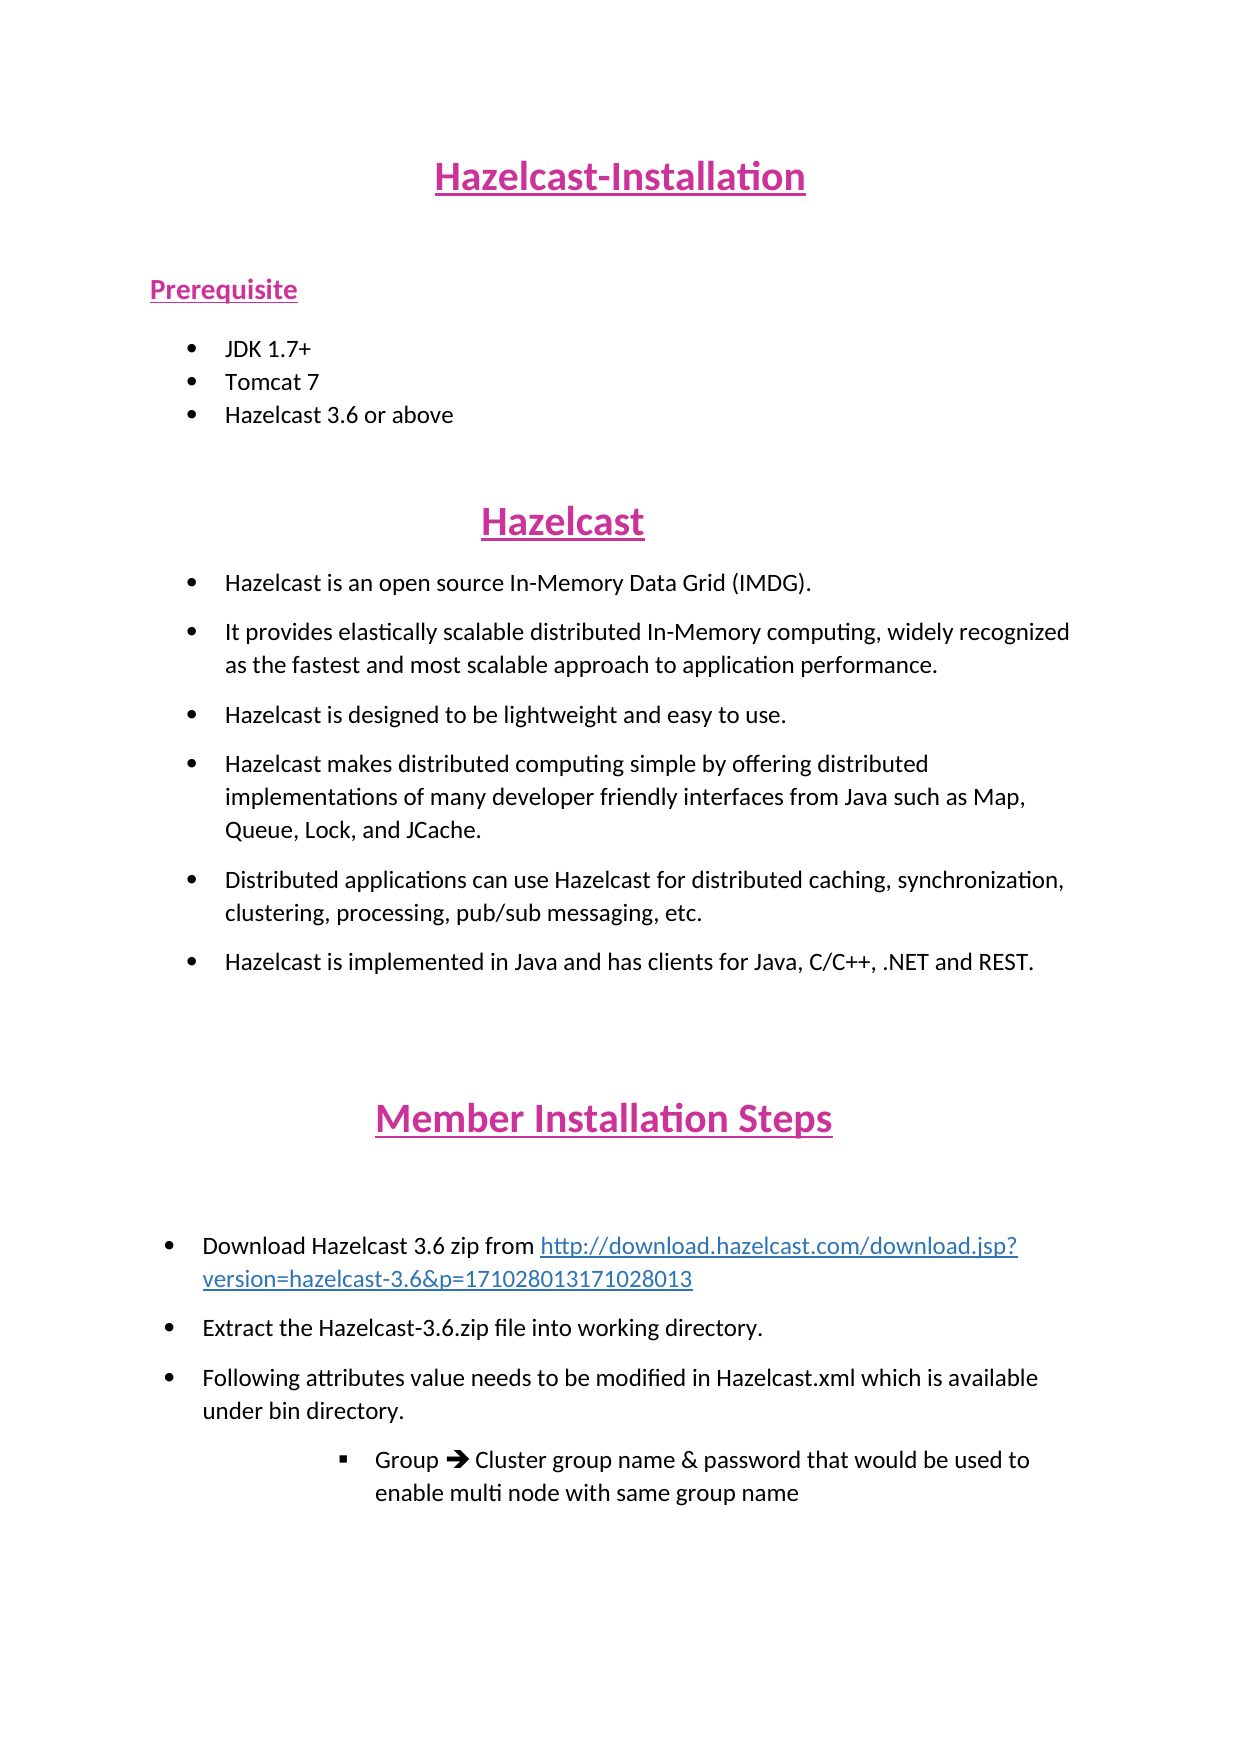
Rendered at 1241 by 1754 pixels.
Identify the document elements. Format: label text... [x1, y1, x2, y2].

list Hazelcast makes distributed computing simple by offering distributed implementations of many developer friendly interfaces from Java such as Map, Queue, Lock, and JCache. [187, 748, 1090, 845]
list Group Cluster group name & password that would be used to enable multi node with same group name [337, 1445, 1090, 1508]
list Tomcat 7 [187, 366, 1090, 396]
list Hazelcast is designed to be lightweight and easy to use. [187, 699, 1090, 729]
list Hazelcast is implemented in Java and has clients for Java, C/C++, .NET and REST. [187, 946, 1090, 977]
text Prerequisite [150, 271, 1090, 307]
list It provides elastically scalable distributed In-Memory computing, widely recognized as the fastest and most scalable approach to application performance. [187, 616, 1090, 680]
text Hazelcast-Installation [150, 150, 1090, 201]
list JDK 1.7+ [187, 333, 1090, 363]
list Extract the Hazelcast-3.6.zip file into working directory. [165, 1313, 1090, 1343]
list Hazelcast is an open source In-Memory Data Grid (IMDG). [187, 567, 1090, 597]
list Download Hazelcast 3.6 zip from http://download.hazelcast.com/download.jsp?version=hazelcast-3.6&p=171028013171028013 [165, 1230, 1090, 1293]
text Hazelcast [150, 495, 1090, 546]
list Distributed applications can use Hazelcast for distributed caching, synchronization, clustering, processing, pub/sub messaging, etc. [187, 864, 1090, 927]
list Following attributes value needs to be modified in Hazelcast.xml which is available under bin directory. [165, 1362, 1090, 1426]
list Member Installation Steps [300, 1092, 1090, 1143]
list Hazelcast 3.6 or above [187, 399, 1090, 429]
